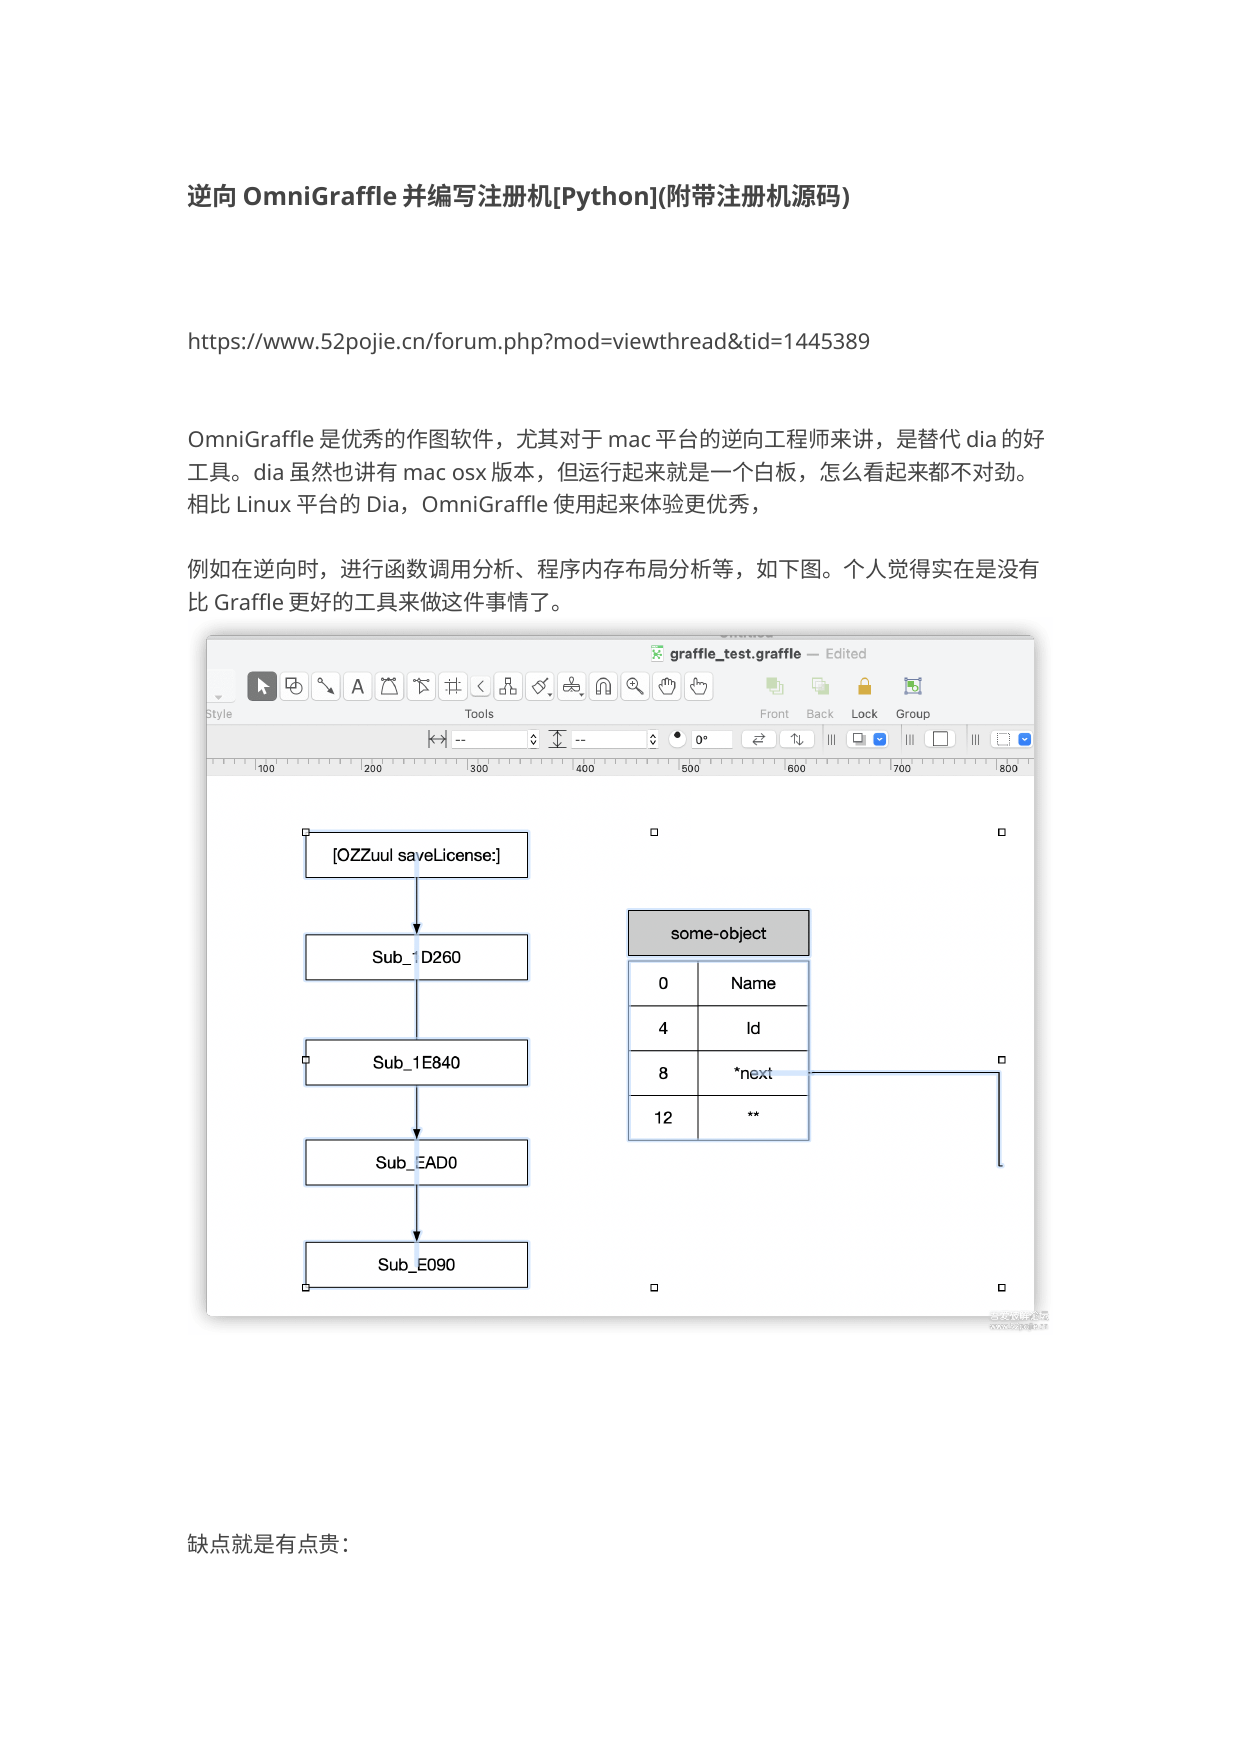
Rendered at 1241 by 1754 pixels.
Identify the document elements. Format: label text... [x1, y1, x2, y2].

text OmniGraffle是优秀的作图软件，尤其对于mac平台的逆向工程师来讲，是替代dia的好工具。dia虽然也讲有mac osx版本，但运行起来就是一个白板，怎么看起来都不对劲。相比Linux平台的Dia，OmniGraffle使用起来体验更优秀， 例如在逆向时，进行函数调用分析、程序内存布局分析等，如下图。个人觉得实在是没有比Graffle更好的工具来做这件事情了。 缺点就是有点贵： 每年125美元。 那么打开OmniGraffle以后，进行尝试注册： 获取有效信息：Invalid License, 验证License的按钮为save按钮。 1. 我们按照通常的过程尝试： 从Graffle的可执行文件中搜索Invalid License. 发现找不到哈。 不过我们搜到了isLicensed等判断是否已经注册的函数。 按照惯例，我们进入isLicensed函数，修改返回值，让它一直返回True。然后运行Graffle发现，这个软件运行起来但不现实窗口，且kill -9杀不死。各种杀不死。即便关机也会卡死关机进程。怀疑作者是防破解做了一些奇怪的事情导致的。具体为啥没有分析。 在强制关机几次以后，忍着心碎我决定不再爆破，还是看看注册逻辑吧。 2. 还是从Invalid License入手： 在`/Applications/OmniGraffle.app/Contents`目录中，用一下命令搜索： find . -type f -print0|xargs -0 grep "Invalid License" 好的吧。可以看到实质上注册逻辑是在一个Framework文件里：./Frameworks/OmniZuul.framework/Versions/A/OmniZuul 如果仔细逆向一下这个文件，会发现一个神奇的东西，所有Omni公司的注册逻辑都在这里面。使用的同一套注册算法，只是算法常量不同。而各个版本的算法常量在这个文件里是一个表格的形式存在： 具体如下图： 其中数据结构大致为： [187, 1335, 1053, 1559]
text 逆向OmniGraffle并编写注册机[Python](附带注册机源码) [187, 162, 1053, 227]
text OmniGraffle是优秀的作图软件，尤其对于mac平台的逆向工程师来讲，是替代dia的好工具。dia虽然也讲有mac osx版本，但运行起来就是一个白板，怎么看起来都不对劲。相比Linux平台的Dia，OmniGraffle使用起来体验更优秀， 例如在逆向时，进行函数调用分析、程序内存布局分析等，如下图。个人觉得实在是没有比Graffle更好的工具来做这件事情了。 缺点就是有点贵： 每年125美元。 那么打开OmniGraffle以后，进行尝试注册： 获取有效信息：Invalid License, 验证License的按钮为save按钮。 1. 我们按照通常的过程尝试： 从Graffle的可执行文件中搜索Invalid License. 发现找不到哈。 不过我们搜到了isLicensed等判断是否已经注册的函数。 按照惯例，我们进入isLicensed函数，修改返回值，让它一直返回True。然后运行Graffle发现，这个软件运行起来但不现实窗口，且kill -9杀不死。各种杀不死。即便关机也会卡死关机进程。怀疑作者是防破解做了一些奇怪的事情导致的。具体为啥没有分析。 在强制关机几次以后，忍着心碎我决定不再爆破，还是看看注册逻辑吧。 2. 还是从Invalid License入手： 在`/Applications/OmniGraffle.app/Contents`目录中，用一下命令搜索： find . -type f -print0|xargs -0 grep "Invalid License" 好的吧。可以看到实质上注册逻辑是在一个Framework文件里：./Frameworks/OmniZuul.framework/Versions/A/OmniZuul 如果仔细逆向一下这个文件，会发现一个神奇的东西，所有Omni公司的注册逻辑都在这里面。使用的同一套注册算法，只是算法常量不同。而各个版本的算法常量在这个文件里是一个表格的形式存在： 具体如下图： 其中数据结构大致为： [187, 422, 1053, 617]
text https://www.52pojie.cn/forum.php?mod=viewthread&tid=1445389 [187, 324, 1053, 357]
picture [187, 617, 1053, 1335]
